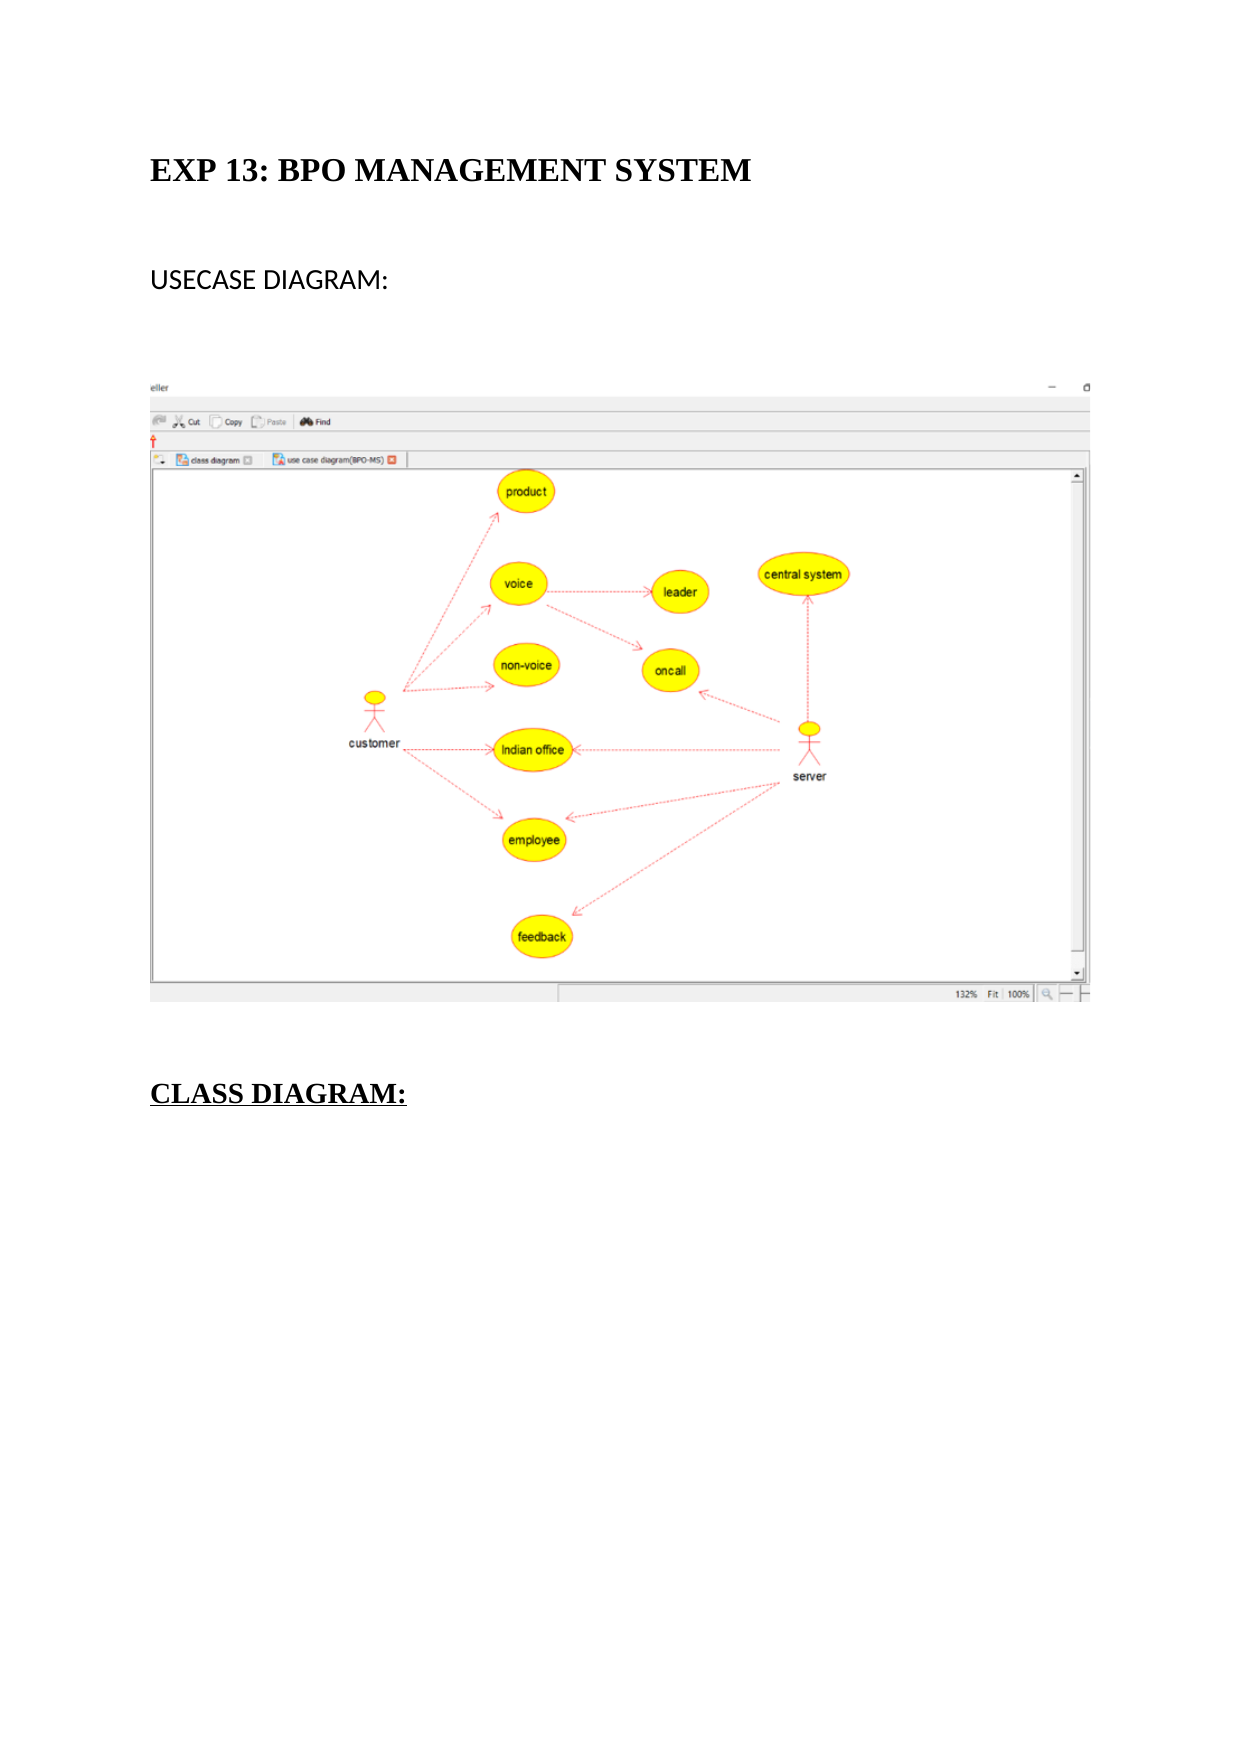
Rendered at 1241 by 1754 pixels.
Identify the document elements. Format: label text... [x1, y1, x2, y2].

picture [150, 343, 1091, 1002]
text EXP 13: BPO MANAGEMENT SYSTEM [150, 150, 1090, 188]
text USECASE DIAGRAM: [150, 261, 1090, 296]
text CLASS DIAGRAM: [150, 1076, 1090, 1109]
